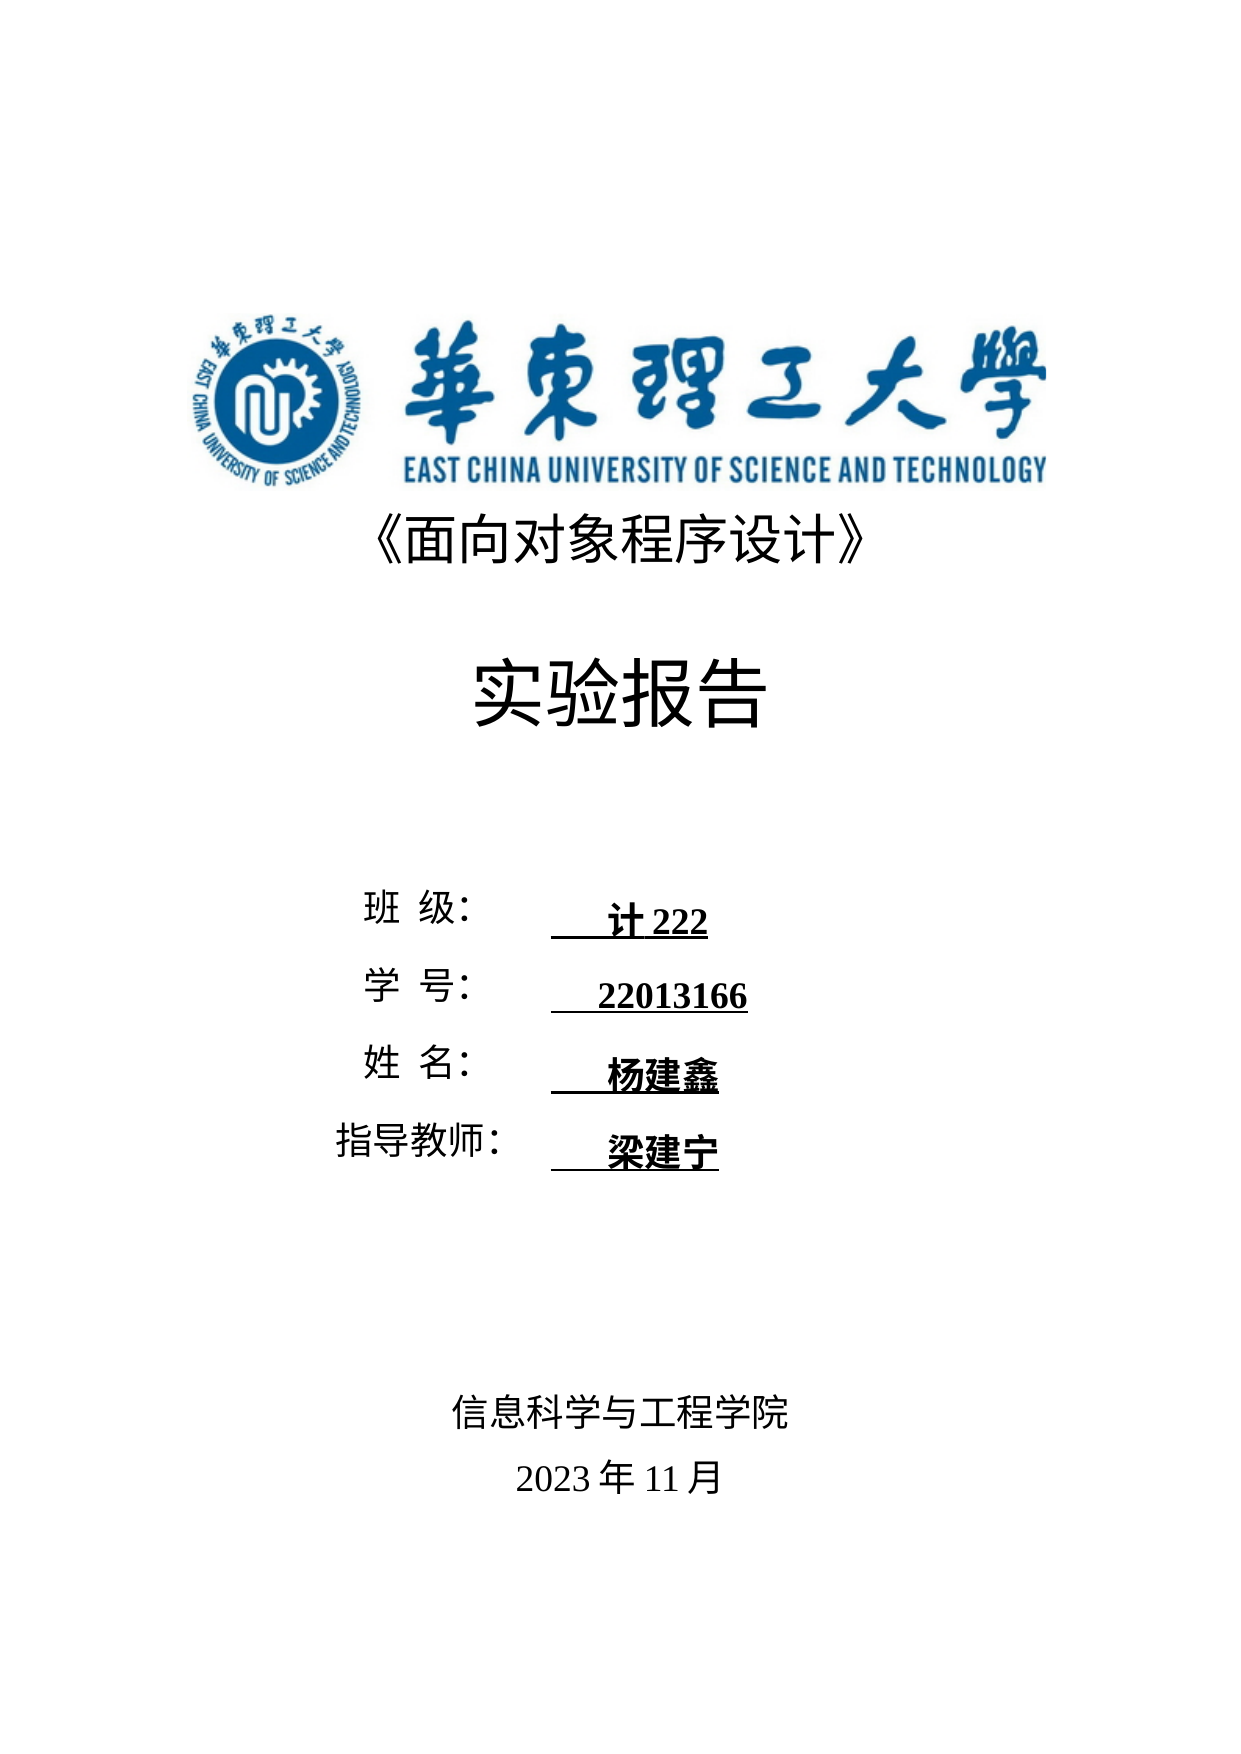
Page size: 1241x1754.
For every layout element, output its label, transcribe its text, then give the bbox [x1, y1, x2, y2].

table_cell 学 号： [318, 950, 539, 1028]
table_cell 杨建鑫 [539, 1028, 923, 1105]
text 《面向对象程序设计》 [187, 487, 1053, 584]
picture [187, 313, 1047, 491]
table_cell 姓 名： [318, 1028, 539, 1105]
table_cell 指导教师： [318, 1105, 539, 1183]
text 实验报告 [187, 624, 1053, 754]
table_cell 22013166 [539, 950, 923, 1028]
table_cell 梁建宁 [539, 1105, 923, 1183]
text 2023年 11月 [187, 1443, 1053, 1508]
table_header 班 级： [318, 873, 539, 950]
table_header 计222 [539, 873, 923, 950]
text 信息科学与工程学院 [187, 1378, 1053, 1443]
